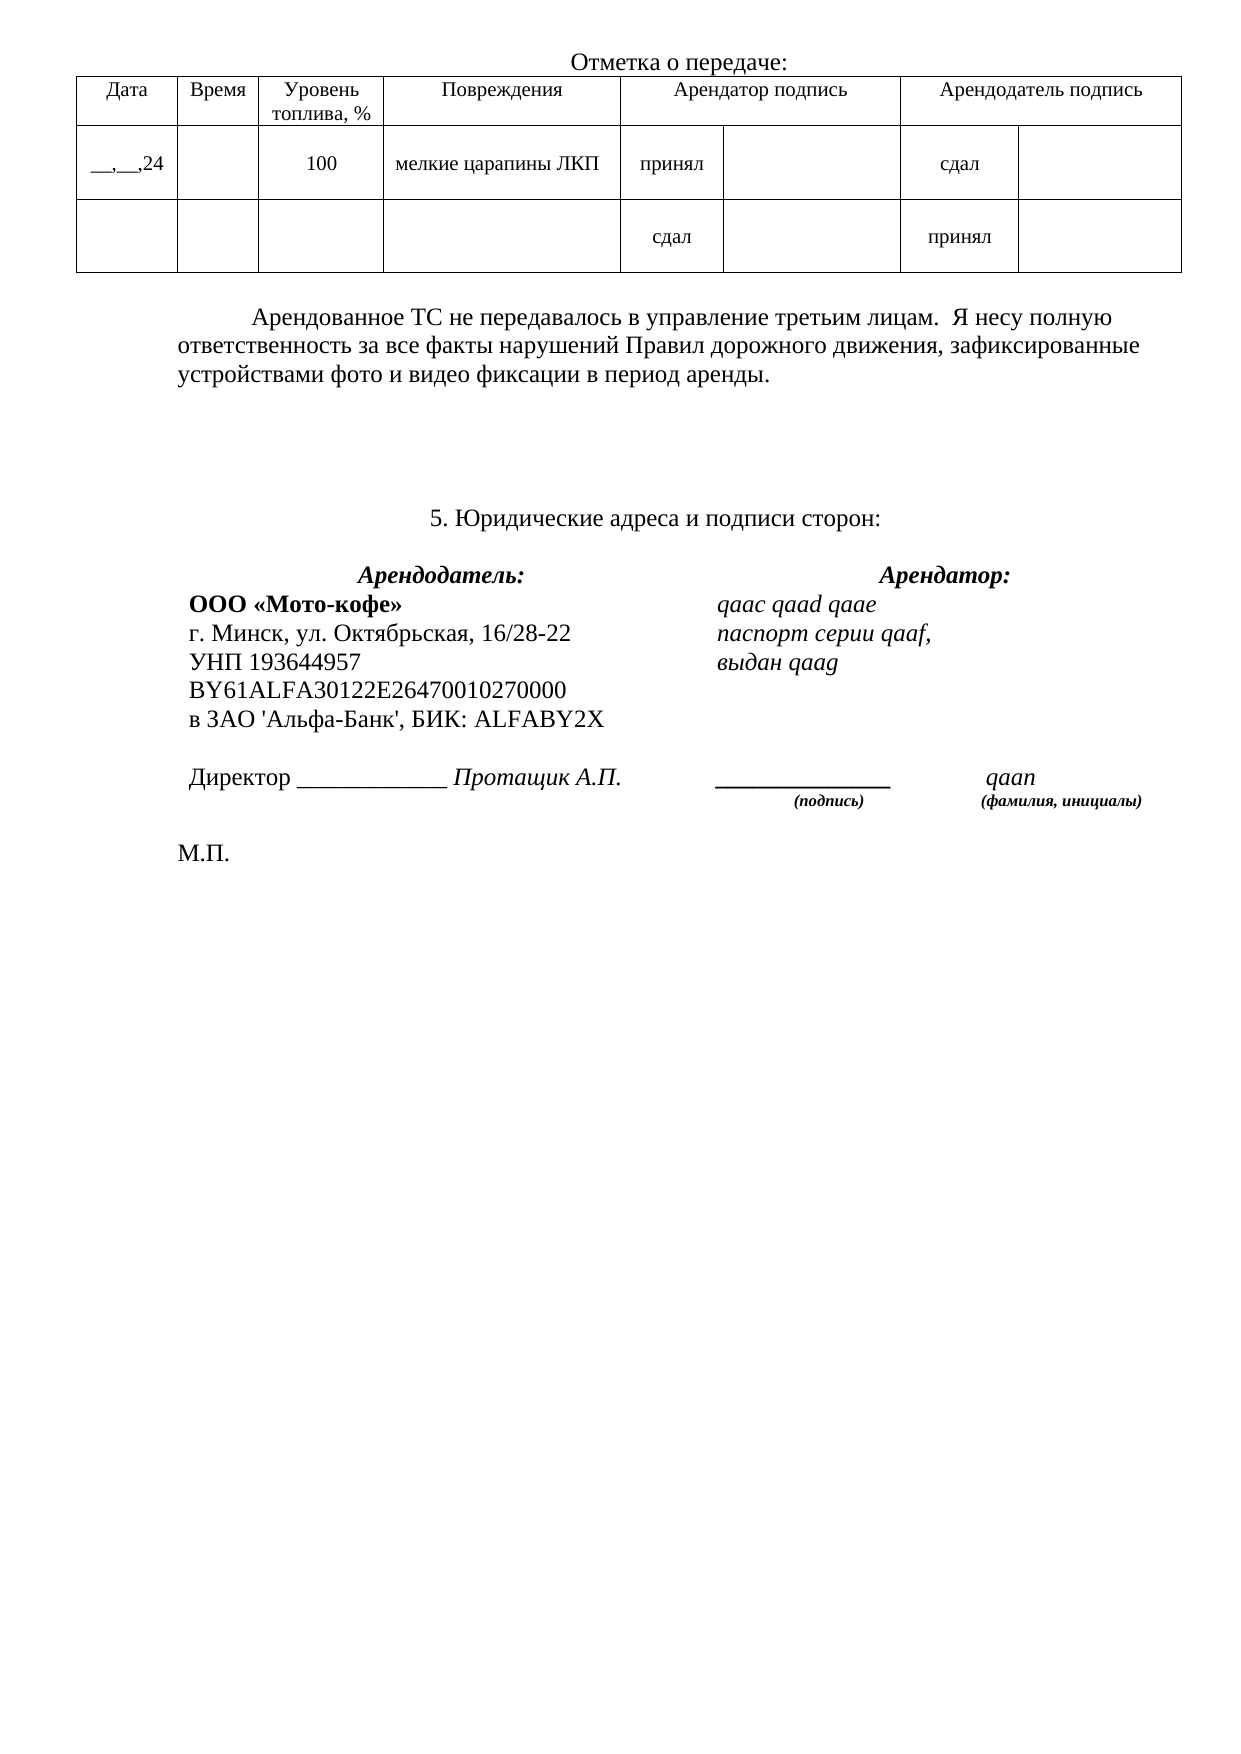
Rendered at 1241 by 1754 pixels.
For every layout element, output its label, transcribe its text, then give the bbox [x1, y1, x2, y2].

table_cell __,__,24 [77, 126, 177, 199]
table_cell [1019, 126, 1181, 199]
table_cell [724, 126, 900, 199]
table_cell 100 [259, 126, 383, 199]
table_header Уровень топлива, % [259, 77, 383, 125]
text Арендованное ТС не передавалось в управление третьим лицам. Я несу полную ответственность за все факты нарушений Правил дорожного движения, зафиксированные устройствами фото и видео фиксации в период аренды. [177, 302, 1181, 388]
table_cell [384, 200, 620, 272]
text Отметка о передаче: [177, 47, 1181, 76]
table_header Время [178, 77, 258, 125]
text М.П. [177, 838, 1181, 867]
table_header Повреждения [384, 77, 620, 125]
table_cell [1019, 200, 1181, 272]
table_cell [724, 200, 900, 272]
table_cell мелкие царапины ЛКП [384, 126, 620, 199]
table_cell [178, 200, 258, 272]
table_cell принял [621, 126, 723, 199]
table_cell [178, 126, 258, 199]
table_cell принял [901, 200, 1018, 272]
table_cell [259, 200, 383, 272]
table_header Арендатор: qaac qaad qaae паспорт серии qaaf, выдан qaag ______________ qaan (подпись) (фамилия, инициалы) [706, 560, 1185, 809]
table_cell [77, 200, 177, 272]
text 5. Юридические адреса и подписи сторон: [121, 503, 1190, 532]
table_header Арендатор подпись [621, 77, 900, 125]
table_header Арендодатель: ООО «Мото-кофе» г. Минск, ул. Октябрьская, 16/28-22 УНП 193644957 BY61ALFA30122E26470010270000 в ЗАО 'Альфа-Банк', БИК: ALFABY2X Директор ____________ Протащик А.П. [177, 560, 706, 809]
table_cell сдал [901, 126, 1018, 199]
table_header Дата [77, 77, 177, 125]
table_header Арендодатель подпись [901, 77, 1181, 125]
table_cell сдал [621, 200, 723, 272]
